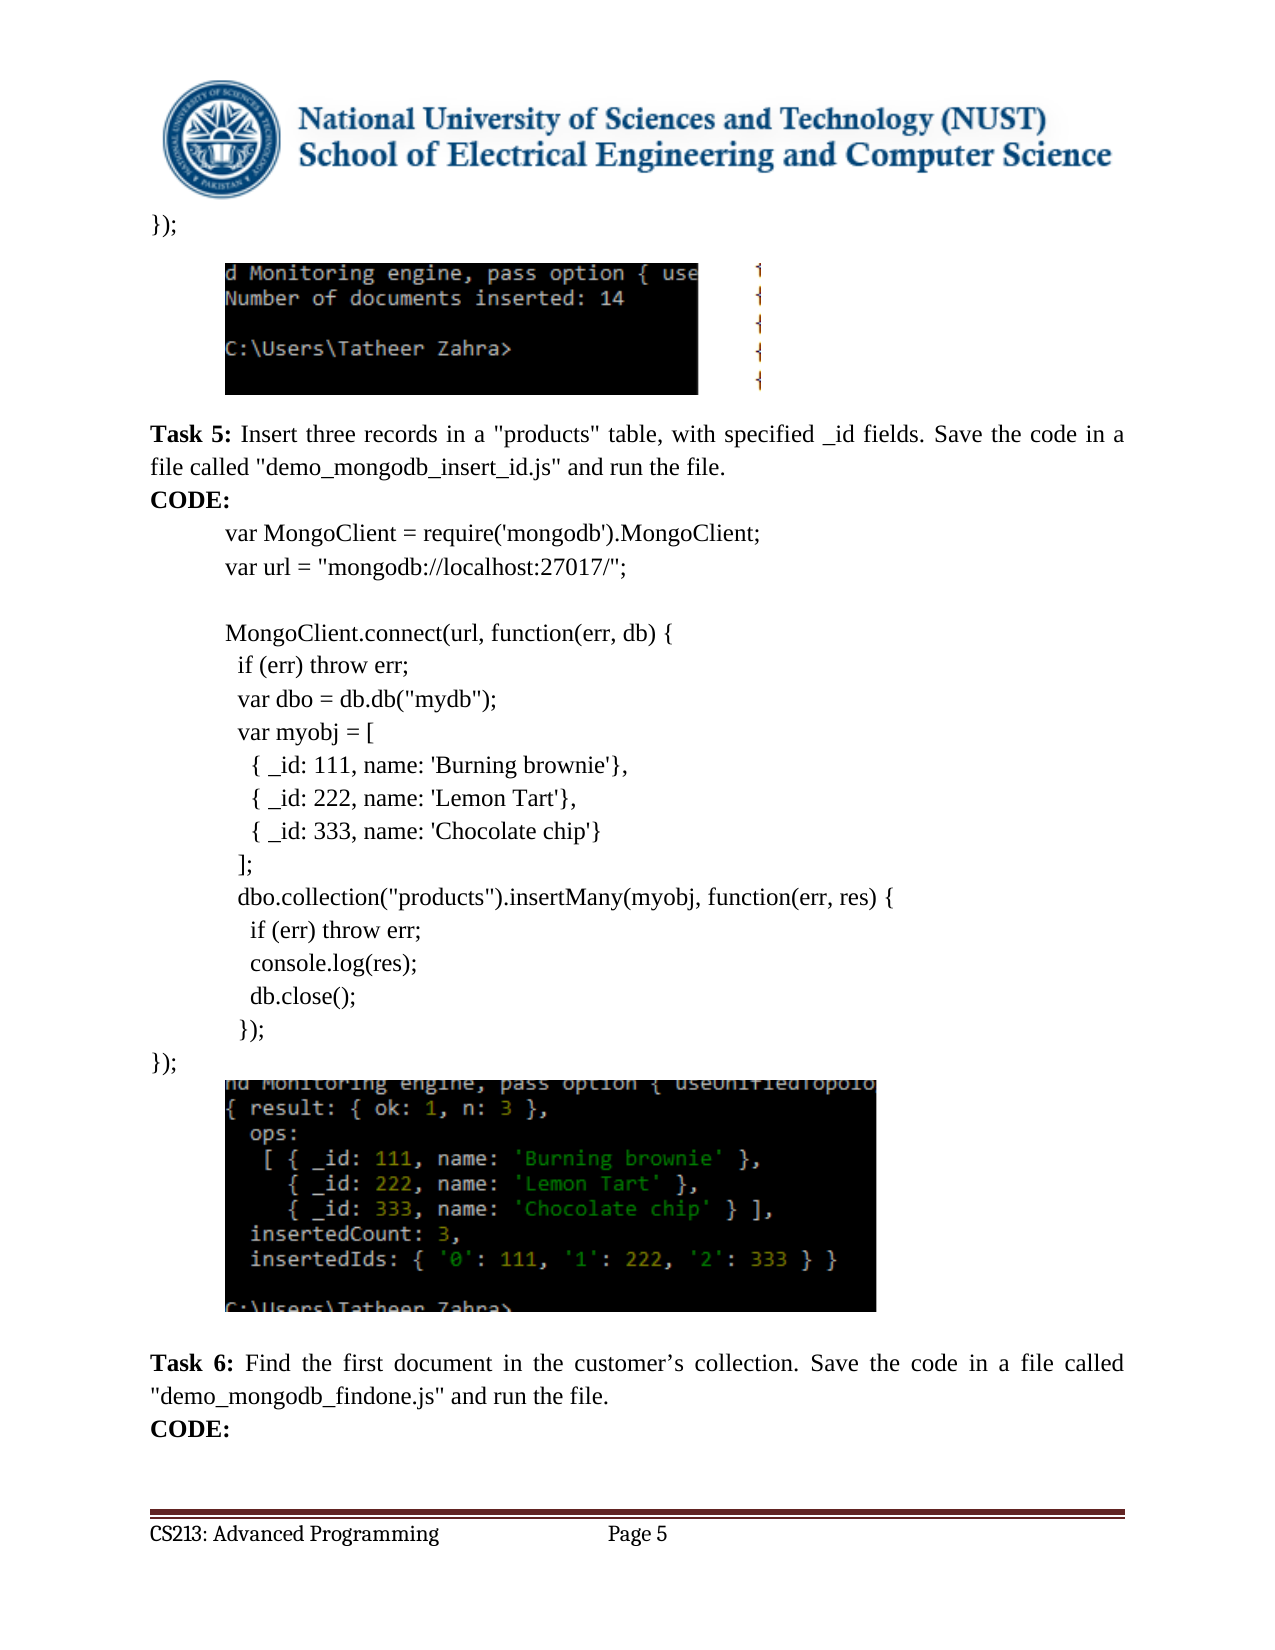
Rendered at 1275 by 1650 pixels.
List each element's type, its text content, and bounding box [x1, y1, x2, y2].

list if (err) throw err; [225, 915, 1125, 943]
list if (err) throw err; [225, 651, 1125, 679]
list CODE: [150, 1414, 1125, 1443]
list var myobj = [ [225, 717, 1125, 745]
list var MongoClient = require('mongodb').MongoClient; [225, 518, 1125, 547]
list { _id: 111, name: 'Burning brownie'}, [225, 750, 1125, 778]
picture [225, 1080, 877, 1312]
list CODE: [150, 486, 1125, 514]
list Task 5: Insert three records in a "products" table, with specified _id fields. Save the code in a file called "demo_mongodb_insert_id.js" and run the file. [150, 419, 1125, 481]
text }); [150, 210, 1125, 238]
list db.close(); [225, 981, 1125, 1009]
list console.log(res); [225, 948, 1125, 977]
list Task 6: Find the first document in the customer’s collection. Save the code in a file called "demo_mongodb_findone.js" and run the file. [150, 1348, 1125, 1410]
list var url = "mongodb://localhost:27017/"; [225, 552, 1125, 580]
list ]; [225, 849, 1125, 877]
list }); [150, 1047, 1125, 1076]
picture [150, 75, 1125, 210]
list { _id: 333, name: 'Chocolate chip'} [225, 816, 1125, 844]
list dbo.collection("products").insertMany(myobj, function(err, res) { [225, 882, 1125, 911]
list }); [225, 1014, 1125, 1043]
picture [225, 263, 761, 395]
list { _id: 222, name: 'Lemon Tart'}, [225, 783, 1125, 811]
list var dbo = db.db("mydb"); [225, 684, 1125, 712]
list MongoClient.connect(url, function(err, db) { [225, 618, 1125, 646]
